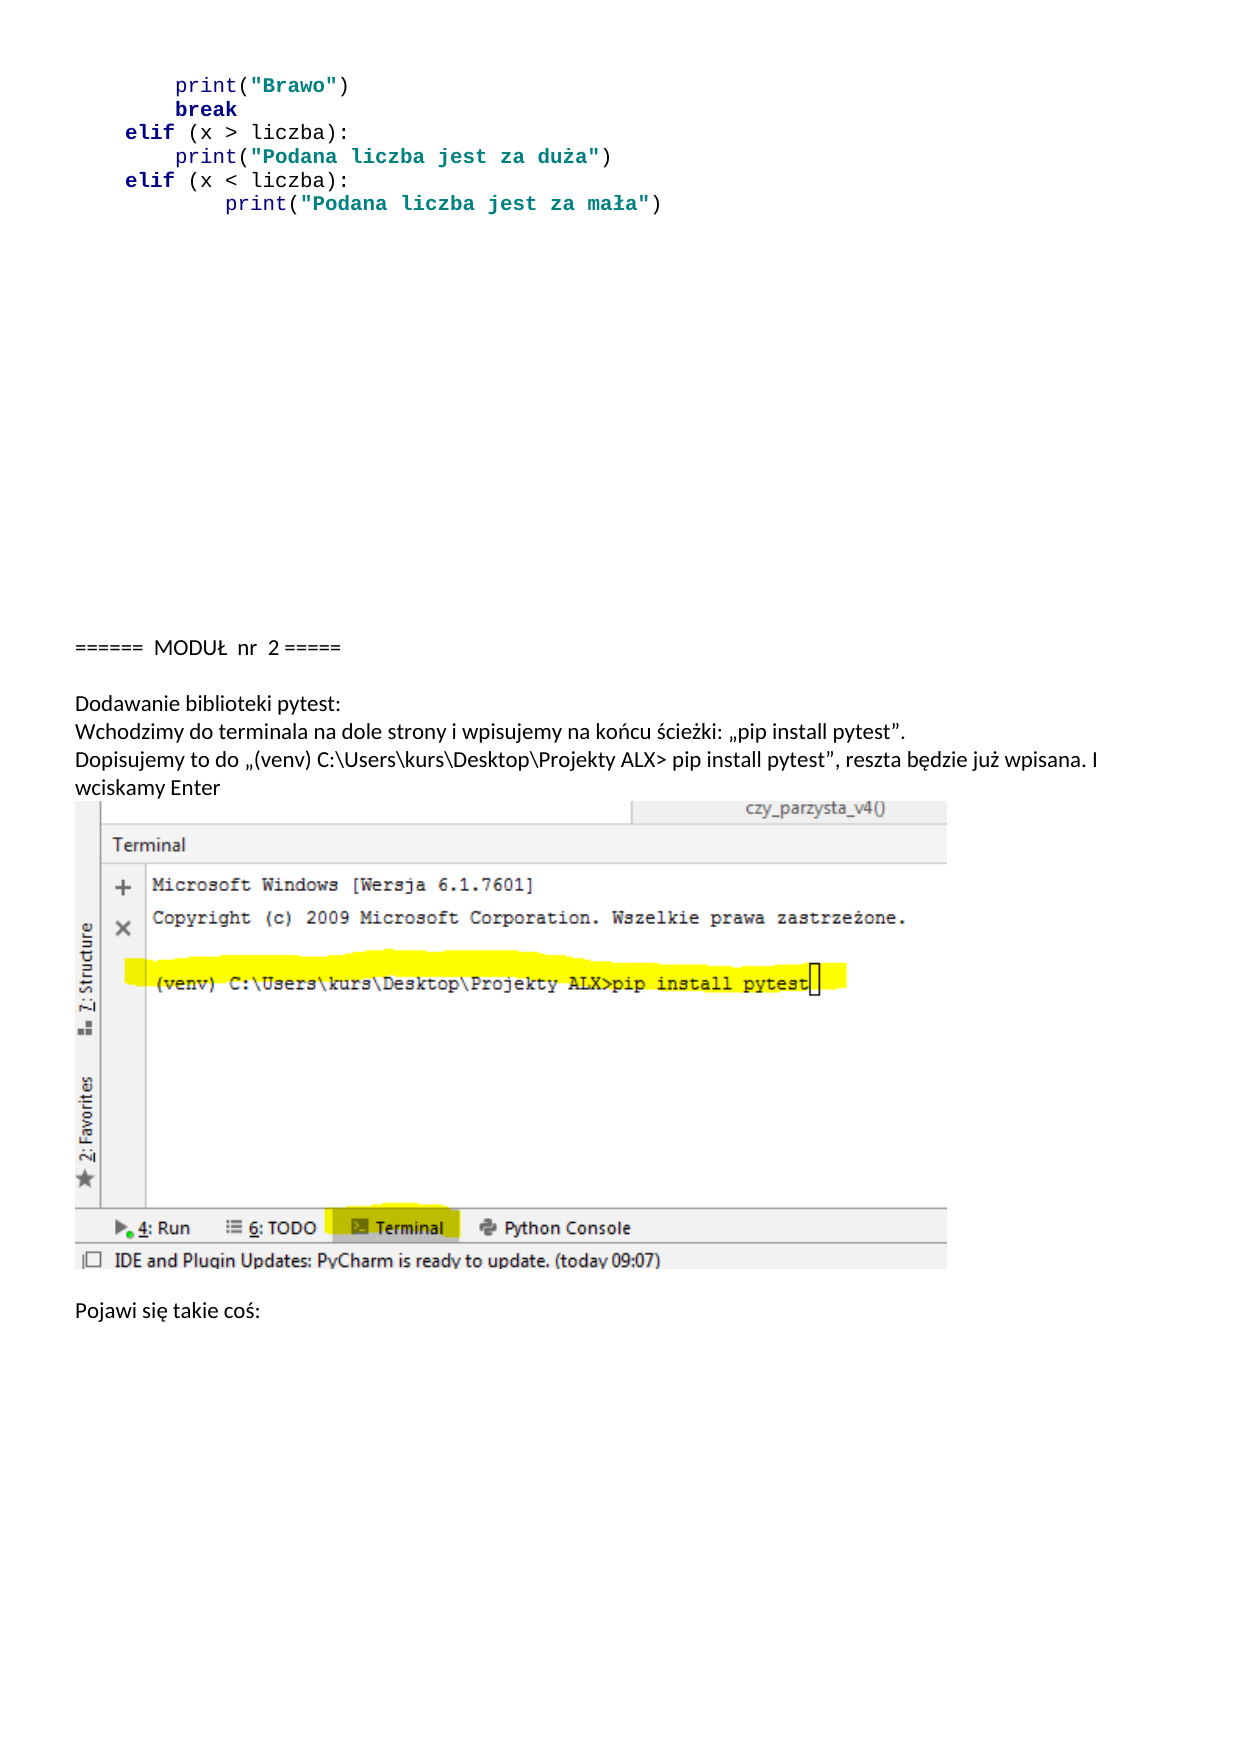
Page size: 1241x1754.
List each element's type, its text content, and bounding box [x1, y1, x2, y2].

text Dopisujemy to do „(venv) C:\Users\kurs\Desktop\Projekty ALX> pip install pytest”, reszta będzie już wpisana. I wciskamy Enter [75, 745, 1165, 801]
text Dodawanie biblioteki pytest: [75, 689, 1165, 717]
text Wchodzimy do terminala na dole strony i wpisujemy na końcu ścieżki: „pip install pytest”. [75, 717, 1165, 745]
text ====== MODUŁ nr 2 ===== [75, 633, 1165, 661]
picture [75, 801, 947, 1269]
text Pojawi się takie coś: [75, 1296, 1165, 1324]
